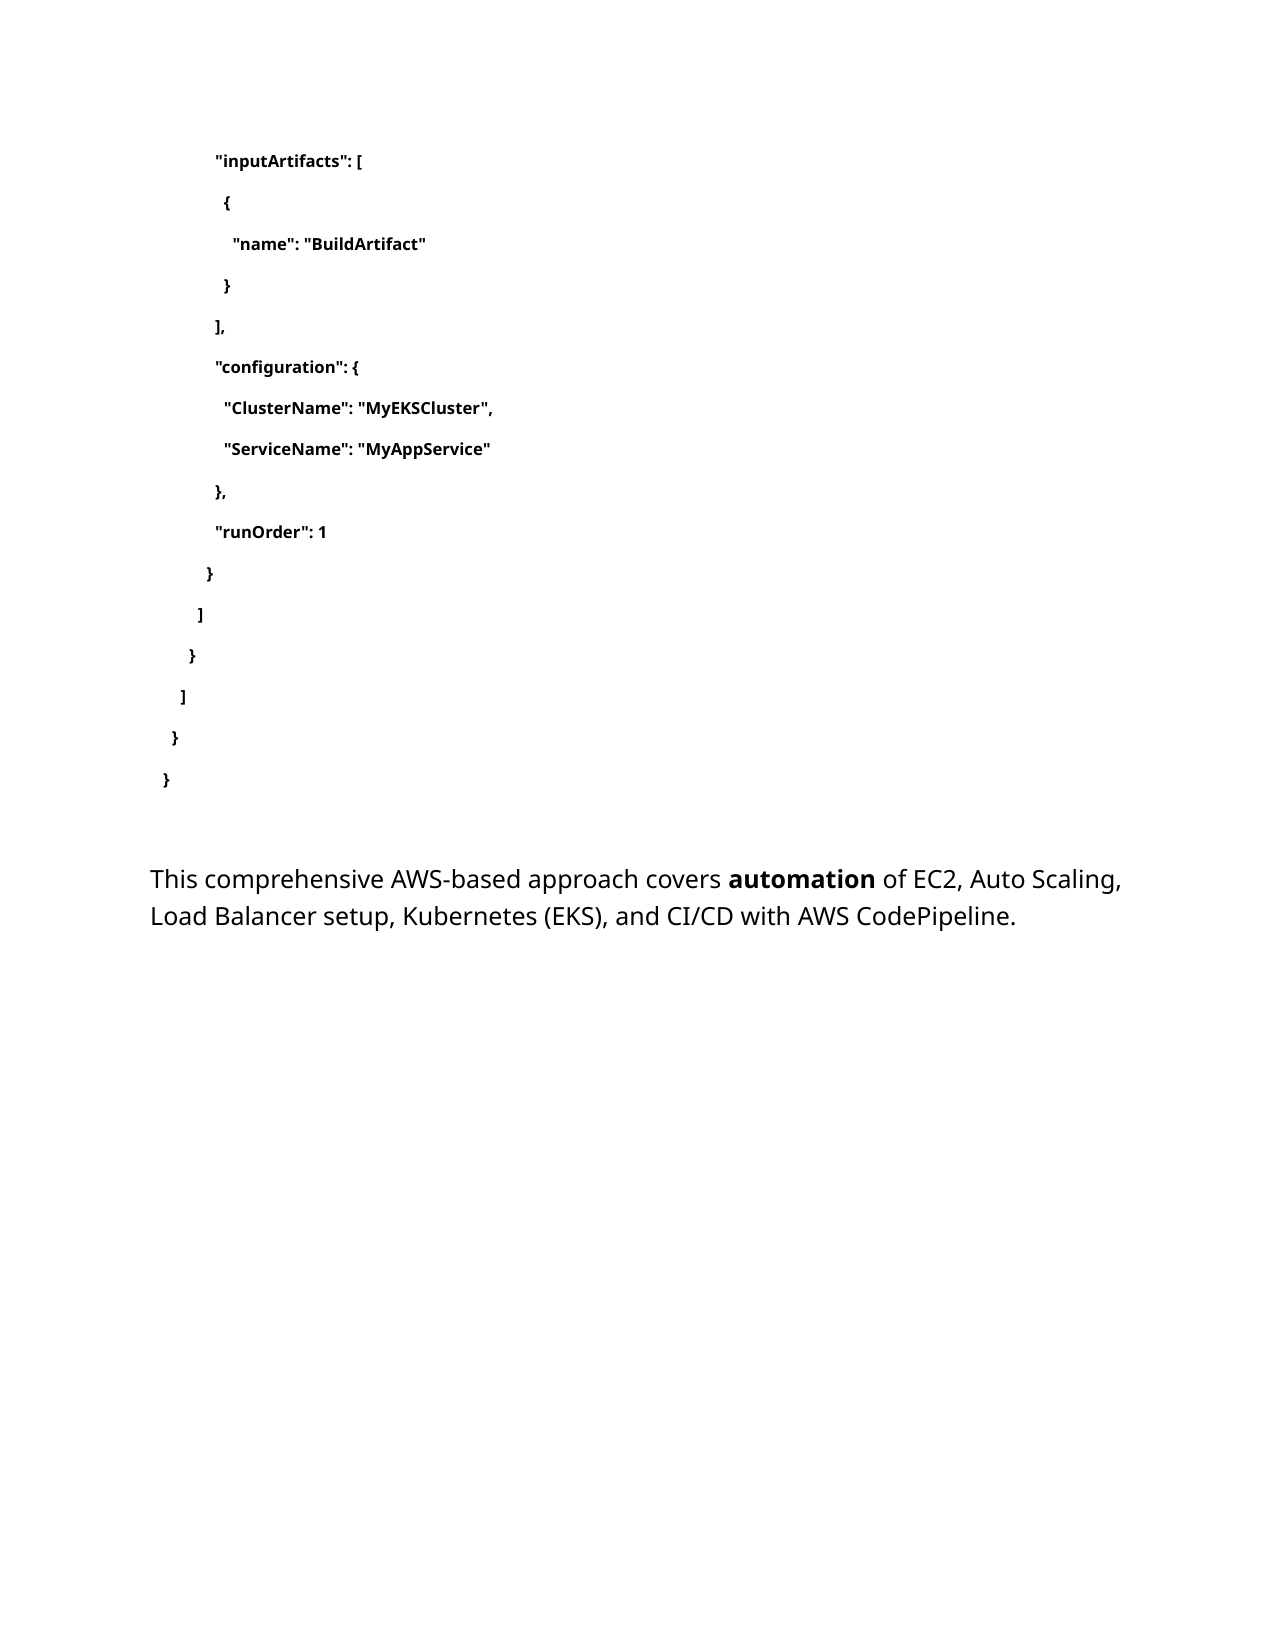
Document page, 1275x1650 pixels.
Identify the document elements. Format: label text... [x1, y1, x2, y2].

text }, [150, 479, 1125, 502]
text } [150, 644, 1125, 666]
text ], [150, 314, 1125, 337]
text "ClusterName": "MyEKSCluster", [150, 397, 1125, 419]
text { [150, 191, 1125, 214]
text } [150, 273, 1125, 296]
text ] [150, 685, 1125, 708]
text "name": "BuildArtifact" [150, 232, 1125, 255]
text "runOrder": 1 [150, 520, 1125, 543]
text ] [150, 603, 1125, 625]
text This comprehensive AWS-based approach covers automation of EC2, Auto Scaling, Load Balancer setup, Kubernetes (EKS), and CI/CD with AWS CodePipeline. [150, 862, 1125, 933]
text } [150, 767, 1125, 790]
text } [150, 561, 1125, 584]
text "configuration": { [150, 356, 1125, 378]
text } [150, 726, 1125, 749]
text "inputArtifacts": [ [150, 150, 1125, 173]
text "ServiceName": "MyAppService" [150, 438, 1125, 461]
